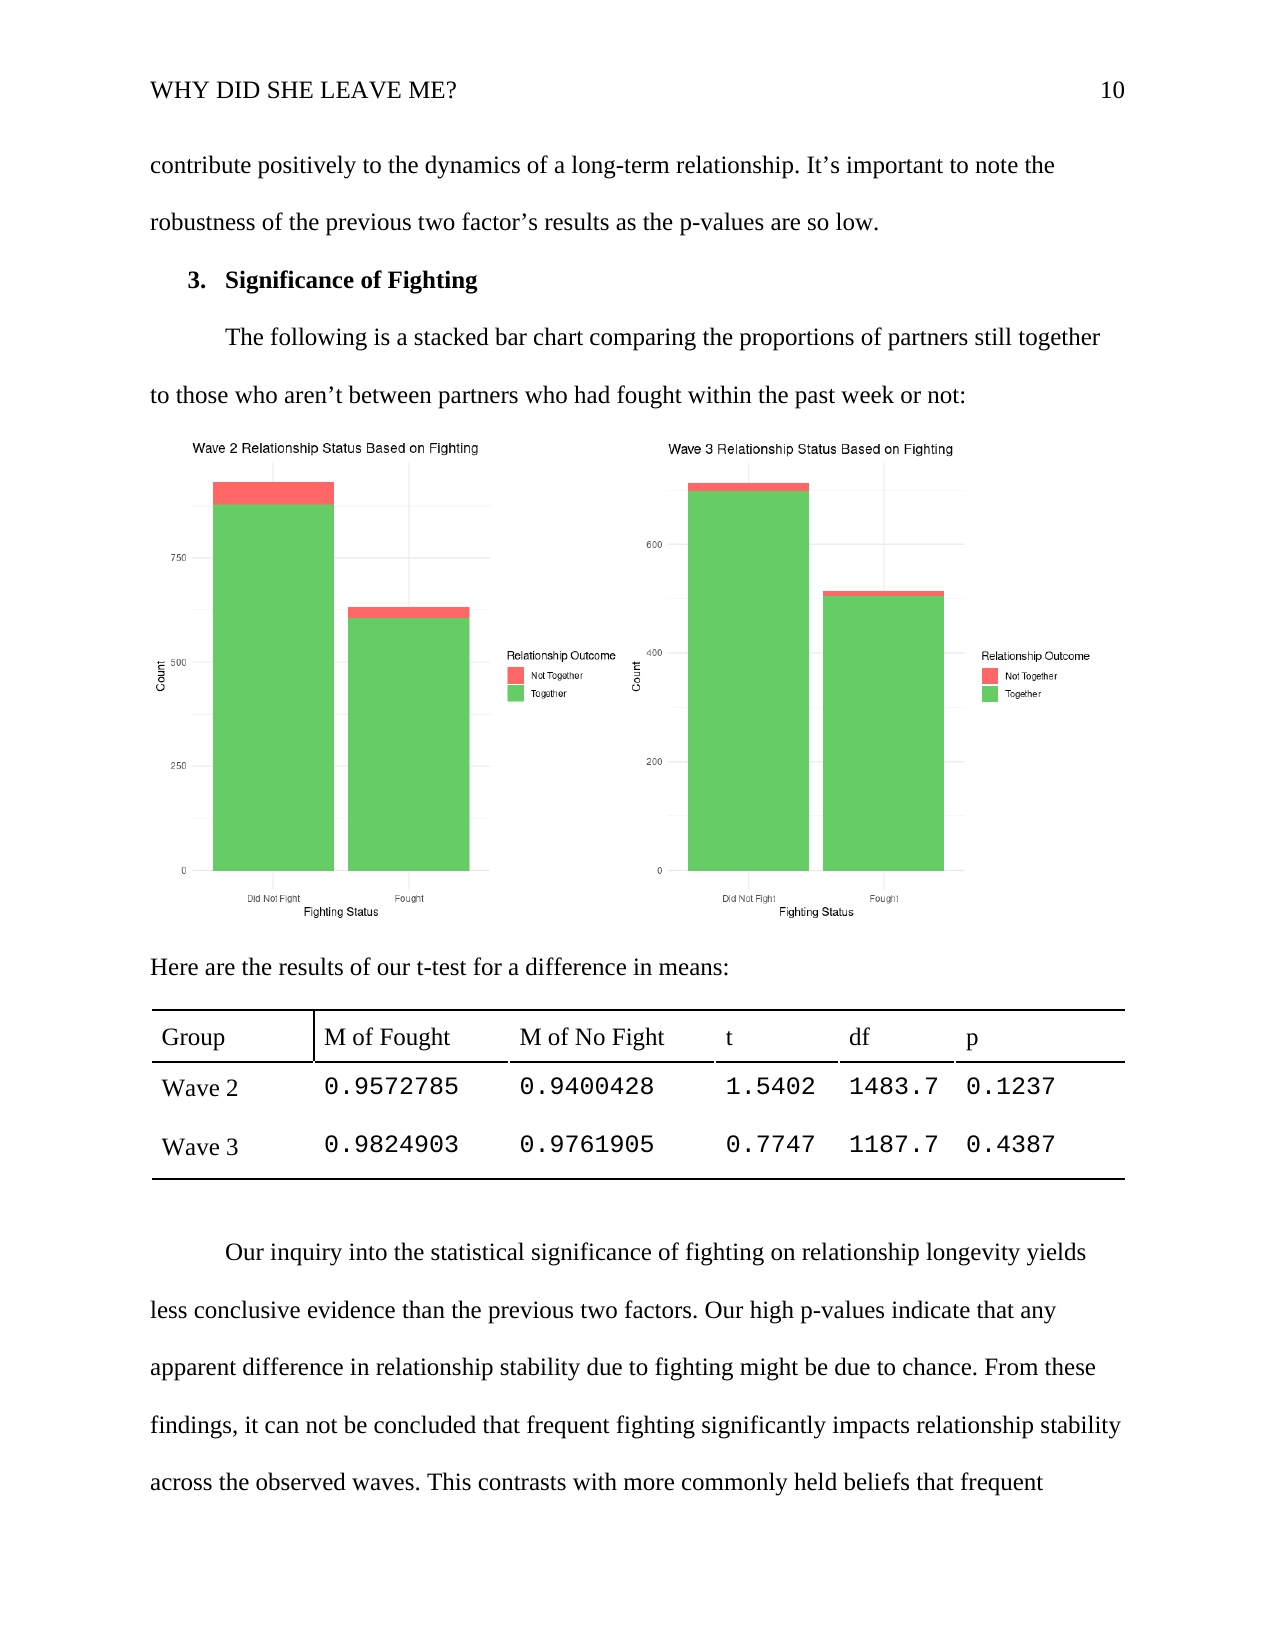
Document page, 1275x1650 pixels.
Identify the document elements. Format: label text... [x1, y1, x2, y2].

table_cell 0.9824903 [315, 1121, 508, 1178]
table_cell 0.1237 [956, 1063, 1125, 1119]
picture [150, 437, 1101, 924]
table_header df [840, 1011, 954, 1061]
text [150, 1237, 1125, 1496]
table_cell Wave 3 [152, 1121, 313, 1178]
table_header M of Fought [315, 1011, 508, 1061]
table_cell 1187.7 [840, 1121, 954, 1178]
table_header t [716, 1011, 838, 1061]
table_header p [956, 1011, 1125, 1061]
text Here are the results of our t-test for a difference in means: [150, 952, 1125, 981]
table_cell 0.9761905 [510, 1121, 714, 1178]
table_cell Wave 2 [152, 1063, 313, 1119]
subtitle Significance of Fighting [187, 265, 1125, 294]
table_cell 0.7747 [716, 1121, 838, 1178]
table_cell 0.9572785 [315, 1063, 508, 1119]
table_cell 1.5402 [716, 1063, 838, 1119]
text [150, 150, 1125, 236]
text The following is a stacked bar chart comparing the proportions of partners still together to those who aren’t between partners who had fought within the past week or not: [150, 322, 1125, 409]
table_cell 1483.7 [840, 1063, 954, 1119]
table_header M of No Fight [510, 1011, 714, 1061]
table_header Group [152, 1011, 313, 1061]
table_cell 0.9400428 [510, 1063, 714, 1119]
table_cell 0.4387 [956, 1121, 1125, 1178]
